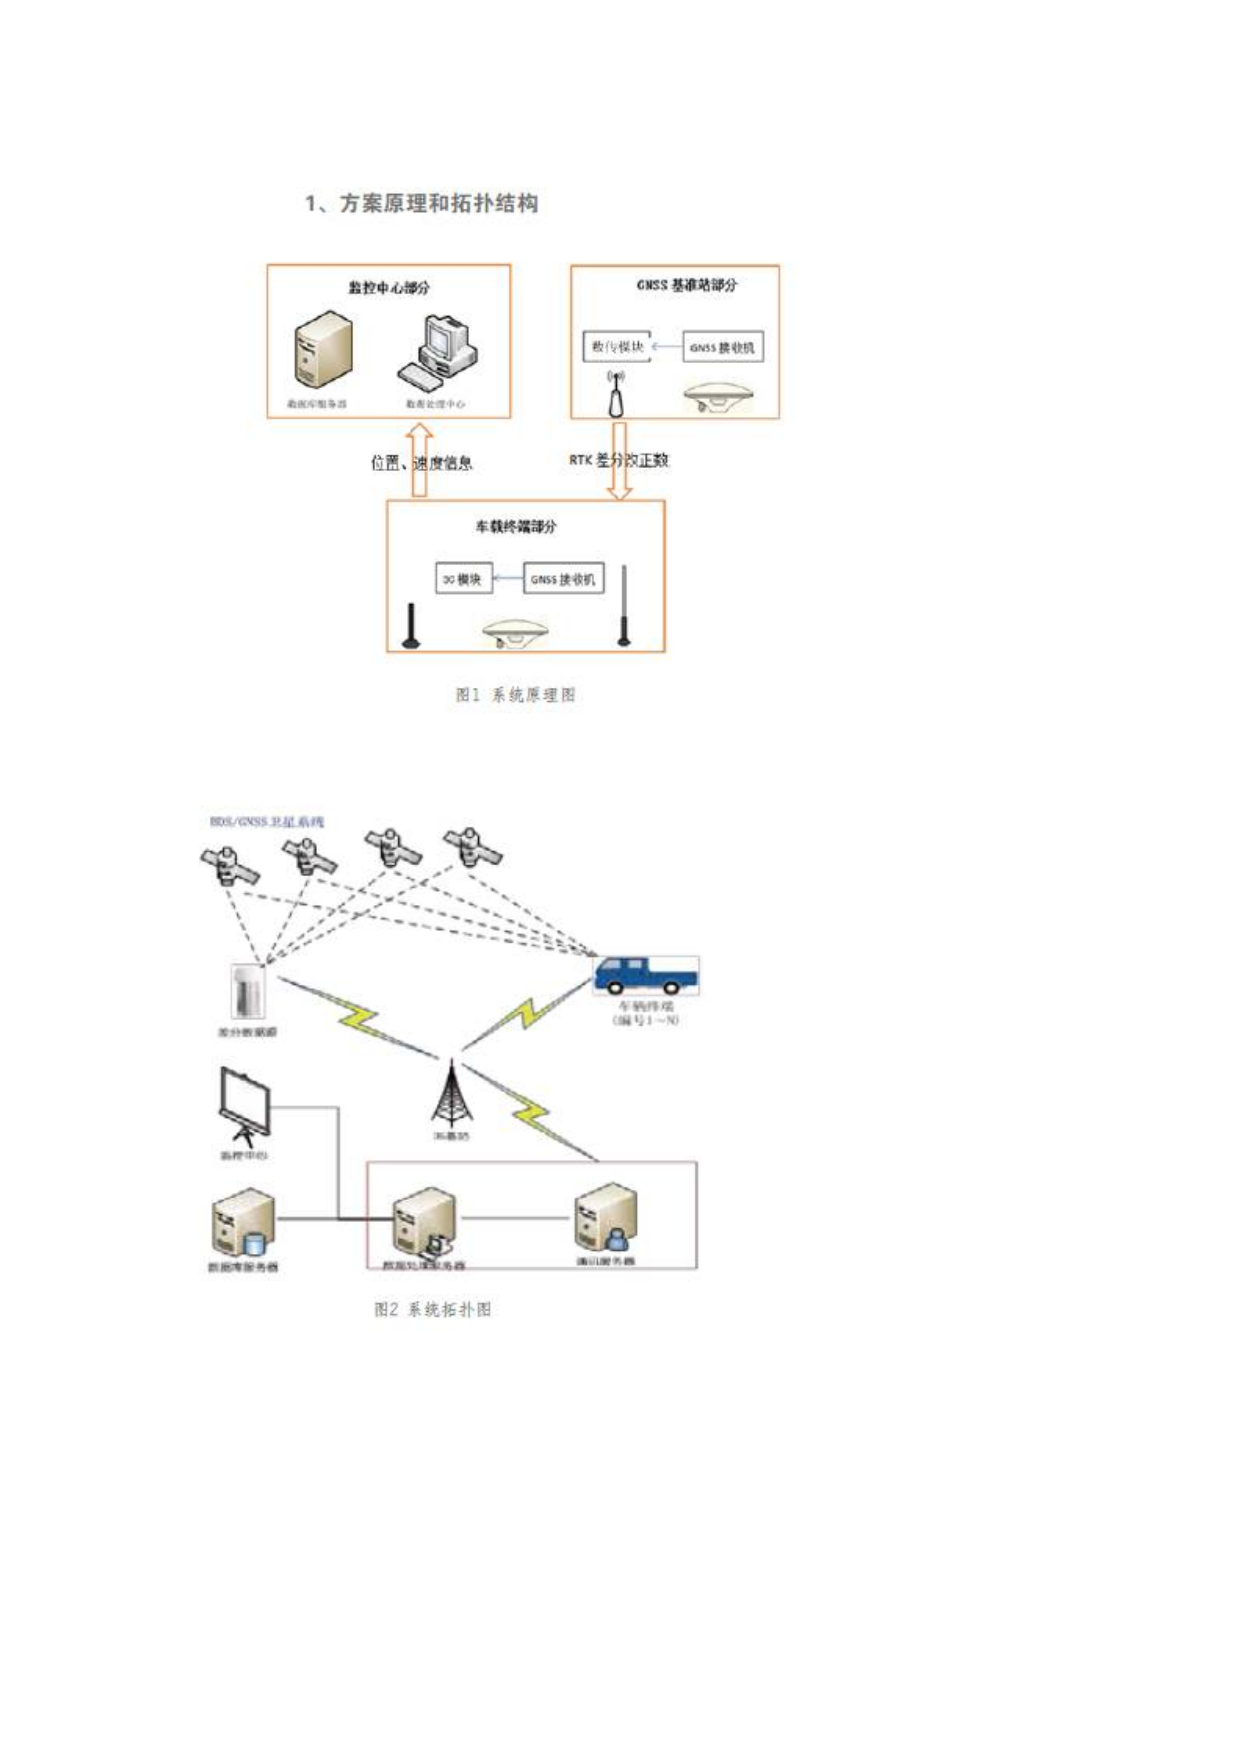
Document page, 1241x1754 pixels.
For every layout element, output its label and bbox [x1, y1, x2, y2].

picture [187, 162, 951, 723]
picture [187, 779, 769, 1347]
